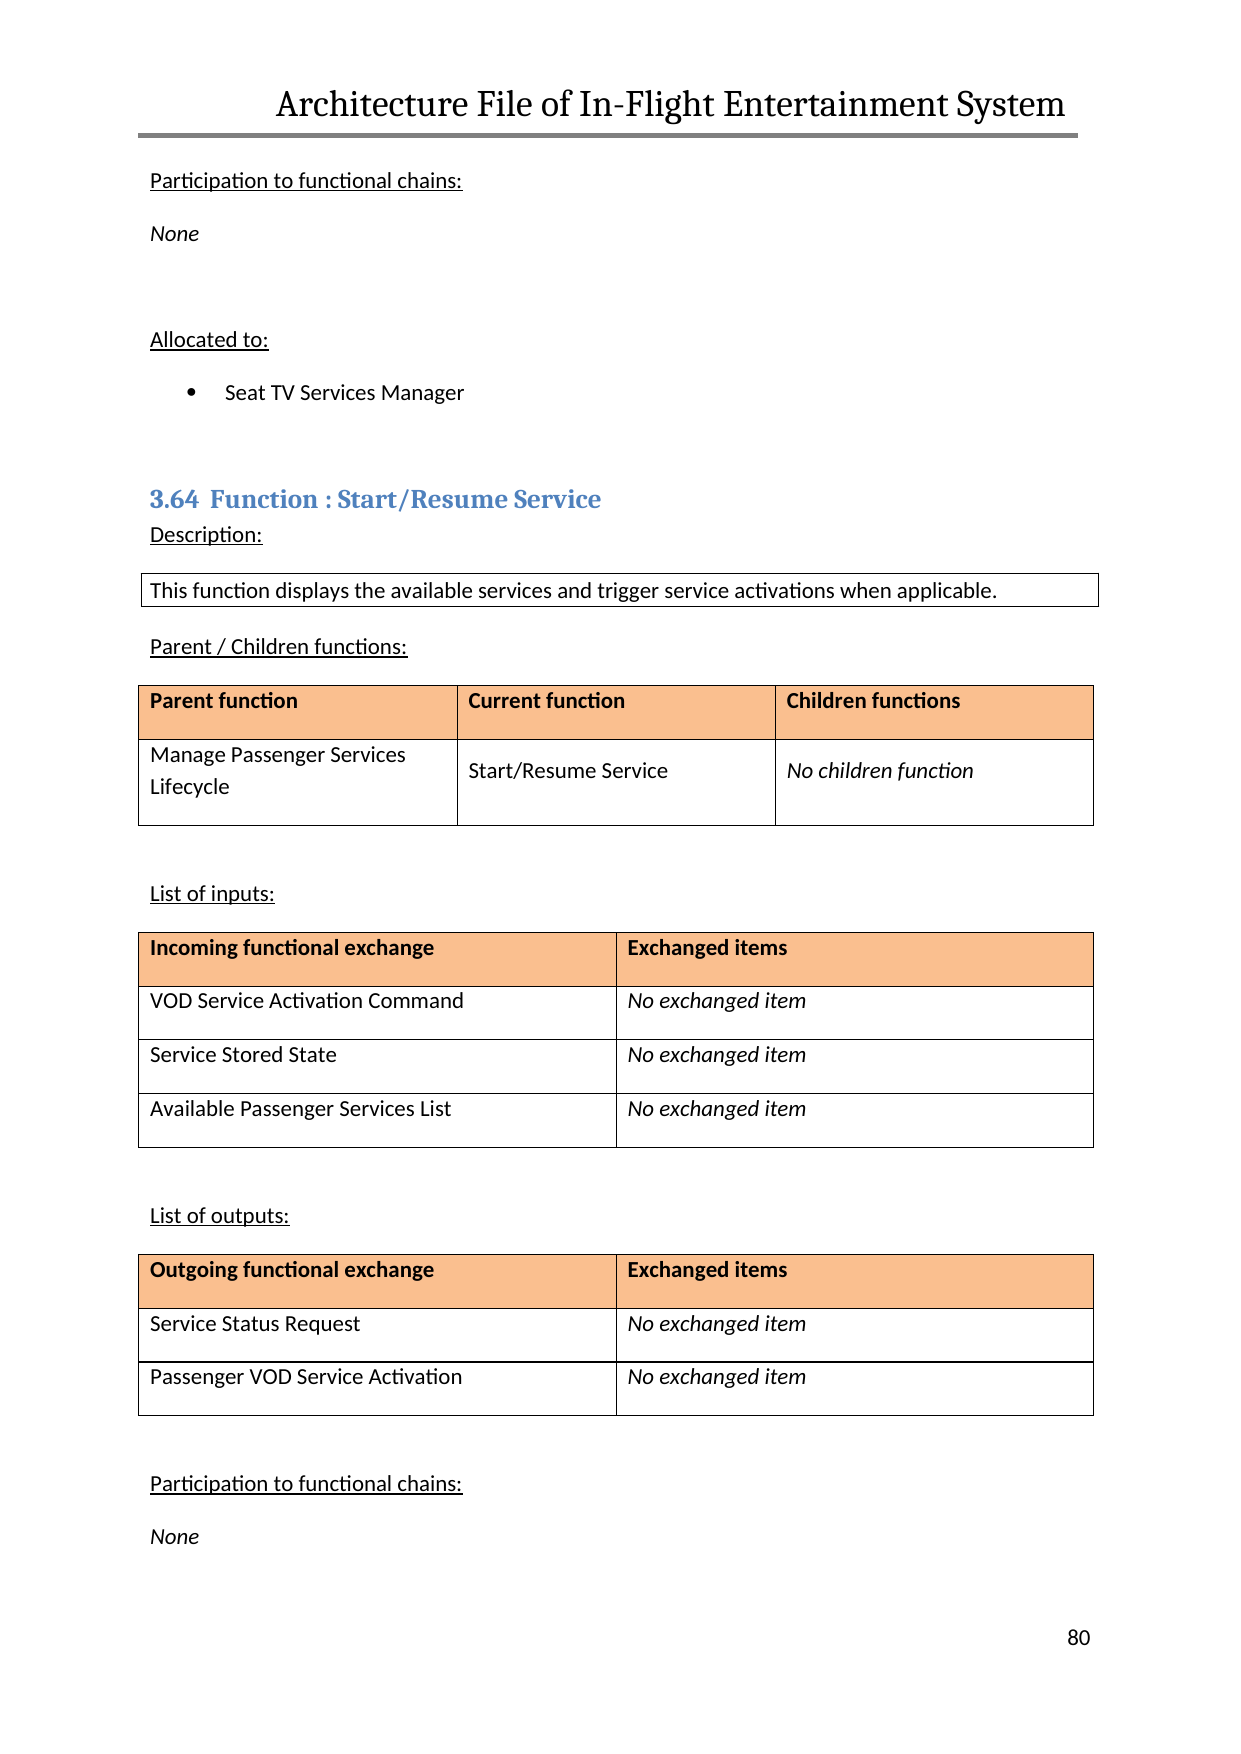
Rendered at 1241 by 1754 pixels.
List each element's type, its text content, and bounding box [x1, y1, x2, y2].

table_header Exchanged items [617, 1255, 1093, 1308]
table_header No exchanged item [617, 987, 1093, 1039]
table_header No exchanged item [617, 1040, 1093, 1093]
text List of inputs: [150, 879, 1090, 907]
subtitle Function : Start/Resume Service [150, 484, 1090, 515]
list Seat TV Services Manager [187, 378, 1090, 406]
table_header Available Passenger Services List [139, 1094, 616, 1147]
text Participation to functional chains: [150, 166, 1090, 194]
table_header Passenger VOD Service Activation [139, 1363, 616, 1415]
text None [150, 1522, 1090, 1550]
text Parent / Children functions: [150, 632, 1090, 660]
table_header Service Stored State [139, 1040, 616, 1093]
table_header No exchanged item [617, 1309, 1093, 1361]
text List of outputs: [150, 1201, 1090, 1229]
table_cell No children function [776, 740, 1093, 825]
text None [150, 219, 1090, 247]
table_header Exchanged items [617, 933, 1093, 986]
text Participation to functional chains: [150, 1469, 1090, 1497]
table_header No exchanged item [617, 1094, 1093, 1147]
text Description: [150, 520, 1090, 548]
table_cell Manage Passenger Services Lifecycle [139, 740, 457, 825]
table_header Service Status Request [139, 1309, 616, 1361]
table_header Outgoing functional exchange [139, 1255, 616, 1308]
text Allocated to: [150, 325, 1090, 353]
table_header Incoming functional exchange [139, 933, 616, 986]
text This function displays the available services and trigger service activations when applicable. [142, 574, 1098, 606]
table_header VOD Service Activation Command [139, 987, 616, 1039]
table_cell Start/Resume Service [458, 740, 775, 825]
table_header No exchanged item [617, 1363, 1093, 1415]
table_header Children functions [776, 686, 1093, 739]
table_header Parent function [139, 686, 457, 739]
table_header Current function [458, 686, 775, 739]
